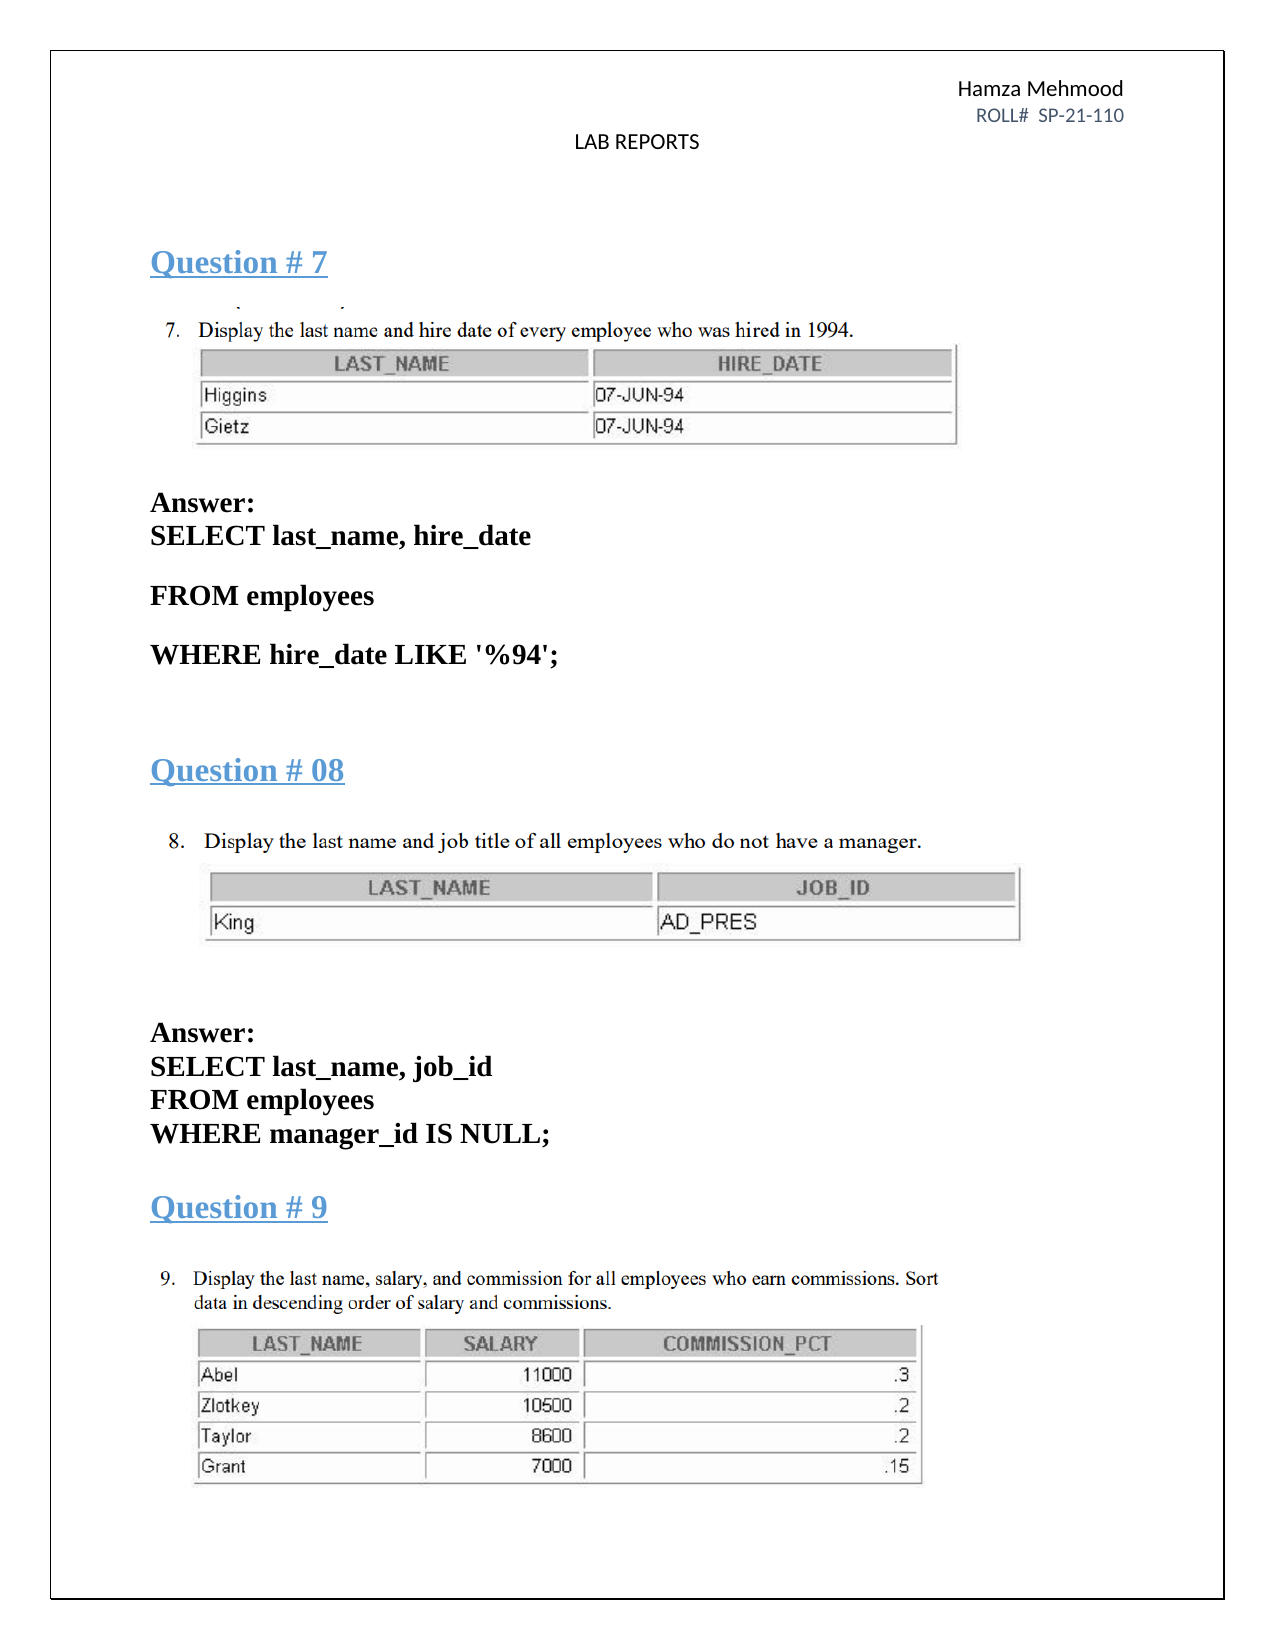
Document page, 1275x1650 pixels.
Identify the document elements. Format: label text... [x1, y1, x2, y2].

text WHERE hire_date LIKE '%94'; [150, 637, 1124, 671]
picture [150, 1259, 977, 1490]
text Answer: [150, 485, 1124, 518]
text Question # 08 [150, 750, 1124, 789]
text WHERE manager_id IS NULL; [150, 1116, 1124, 1149]
text Answer: [150, 1015, 1124, 1049]
text SELECT last_name, hire_date [150, 518, 1124, 552]
text FROM employees [150, 578, 1124, 611]
text SELECT last_name, job_id [150, 1049, 1124, 1082]
text FROM employees [150, 1082, 1124, 1116]
text Question # 9 [150, 1188, 1124, 1226]
text Question # 7 [150, 243, 1124, 281]
picture [150, 307, 987, 452]
picture [150, 815, 1046, 948]
